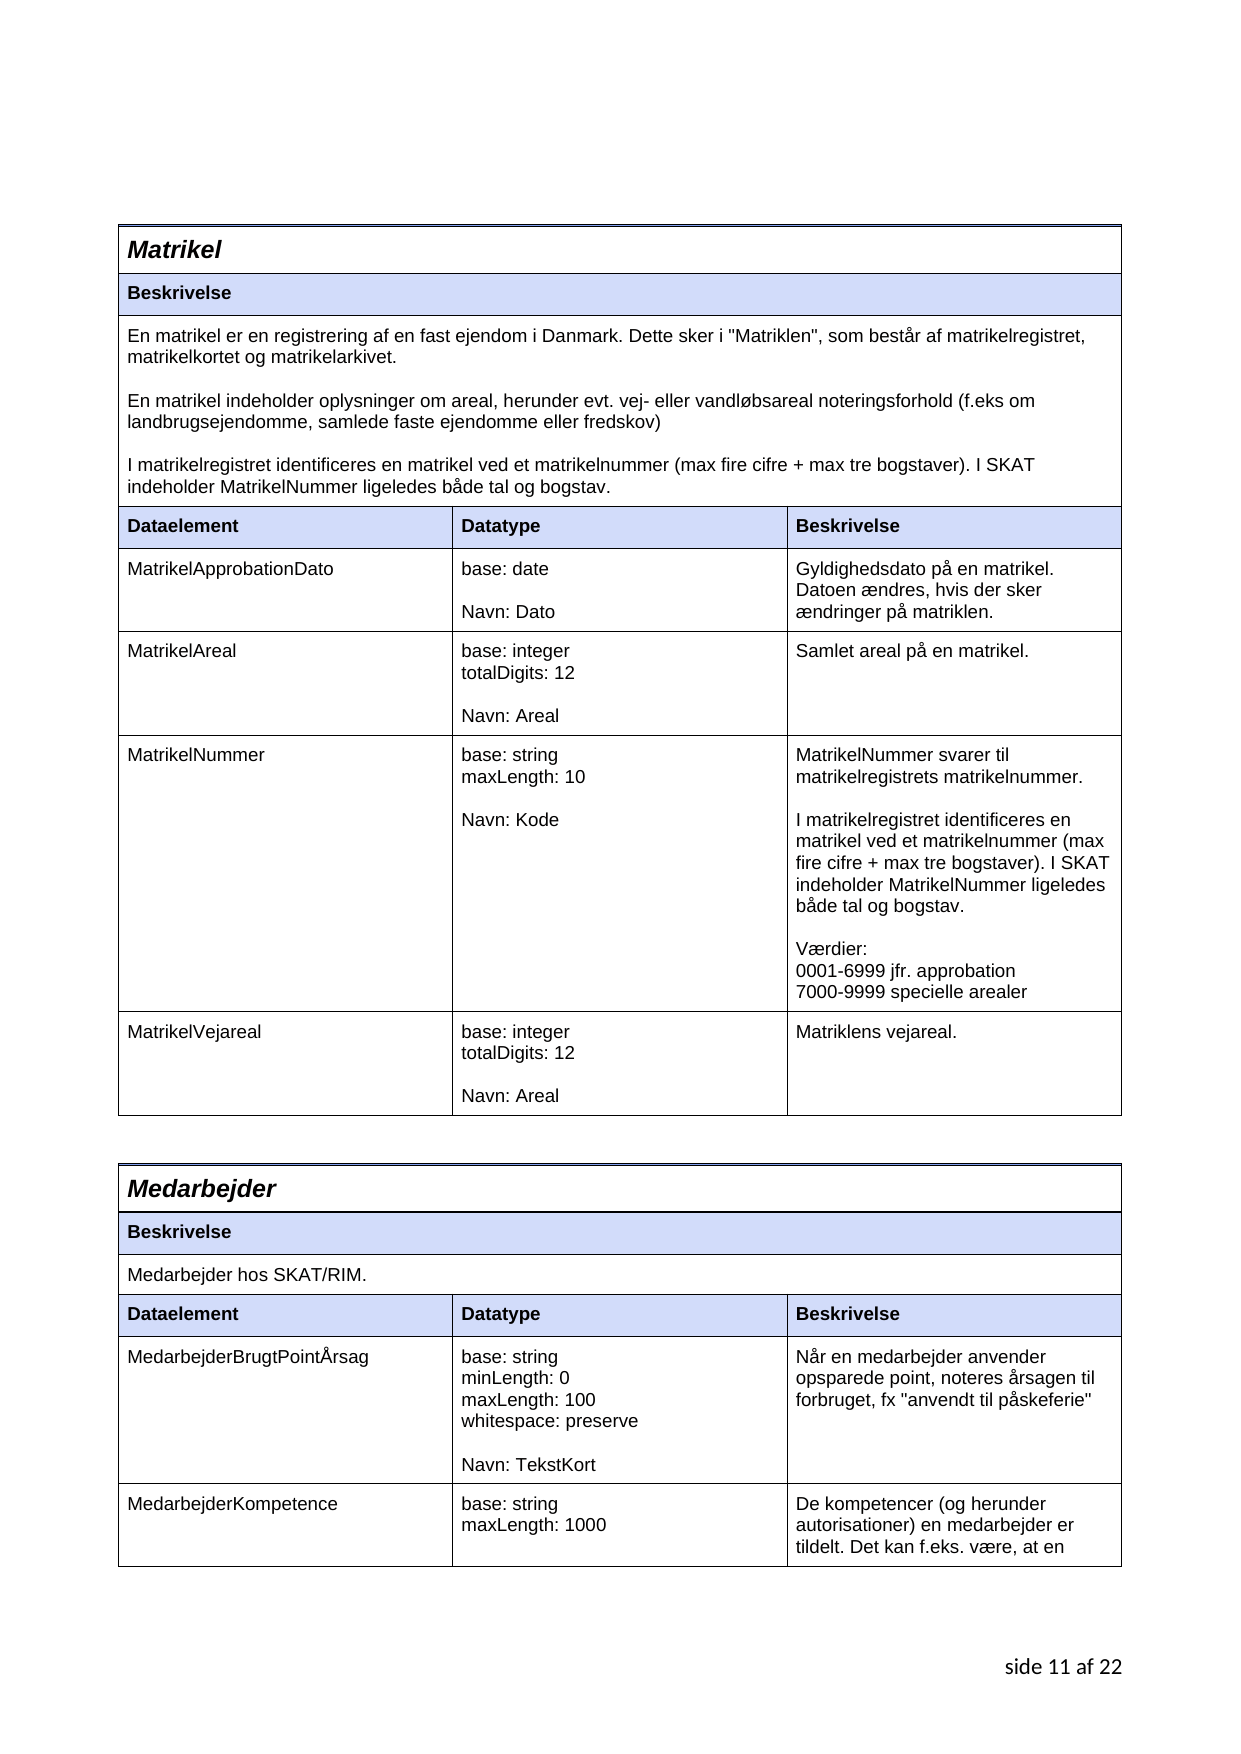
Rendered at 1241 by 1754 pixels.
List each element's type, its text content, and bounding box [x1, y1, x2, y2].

table_cell En matrikel er en registrering af en fast ejendom i Danmark. Dette sker i "Matriklen", som består af matrikelregistret, matrikelkortet og matrikelarkivet. En matrikel indeholder oplysninger om areal, herunder evt. vej- eller vandløbsareal noteringsforhold (f.eks om landbrugsejendomme, samlede faste ejendomme eller fredskov) I matrikelregistret identificeres en matrikel ved et matrikelnummer (max fire cifre + max tre bogstaver). I SKAT indeholder MatrikelNummer ligeledes både tal og bogstav. [119, 316, 1121, 506]
table_cell MedarbejderBrugtPointÅrsag [119, 1337, 452, 1483]
table_cell MatrikelVejareal [119, 1012, 452, 1115]
table_cell Når en medarbejder anvender opsparede point, noteres årsagen til forbruget, fx "anvendt til påskeferie" [788, 1337, 1121, 1483]
table_cell Beskrivelse [119, 1213, 1121, 1254]
table_cell Datatype [453, 507, 787, 548]
table_cell MatrikelNummer [119, 736, 452, 1011]
table_cell Matrikel [119, 227, 1121, 273]
table_cell MatrikelNummer svarer til matrikelregistrets matrikelnummer. I matrikelregistret identificeres en matrikel ved et matrikelnummer (max fire cifre + max tre bogstaver). I SKAT indeholder MatrikelNummer ligeledes både tal og bogstav. Værdier: 0001-6999 jfr. approbation 7000-9999 specielle arealer [788, 736, 1121, 1011]
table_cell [119, 1484, 452, 1566]
table_cell Beskrivelse [788, 1295, 1121, 1336]
table_cell Gyldighedsdato på en matrikel. Datoen ændres, hvis der sker ændringer på matriklen. [788, 549, 1121, 631]
table_cell base: integer totalDigits: 12 Navn: Areal [453, 632, 787, 734]
table_cell Medarbejder hos SKAT/RIM. [119, 1255, 1121, 1293]
table_cell base: string maxLength: 10 Navn: Kode [453, 736, 787, 1011]
table_cell Matriklens vejareal. [788, 1012, 1121, 1115]
table_cell Samlet areal på en matrikel. [788, 632, 1121, 734]
table_cell base: string minLength: 0 maxLength: 100 whitespace: preserve Navn: TekstKort [453, 1337, 787, 1483]
table_cell Dataelement [119, 1295, 452, 1336]
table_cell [453, 1484, 787, 1566]
table_cell base: date Navn: Dato [453, 549, 787, 631]
table_cell Datatype [453, 1295, 787, 1336]
table_cell MatrikelAreal [119, 632, 452, 734]
table_cell Medarbejder [119, 1166, 1121, 1211]
table_cell MatrikelApprobationDato [119, 549, 452, 631]
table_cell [788, 1484, 1121, 1566]
table_cell Dataelement [119, 507, 452, 548]
table_cell Beskrivelse [788, 507, 1121, 548]
table_cell base: integer totalDigits: 12 Navn: Areal [453, 1012, 787, 1115]
table_cell Beskrivelse [119, 274, 1121, 315]
